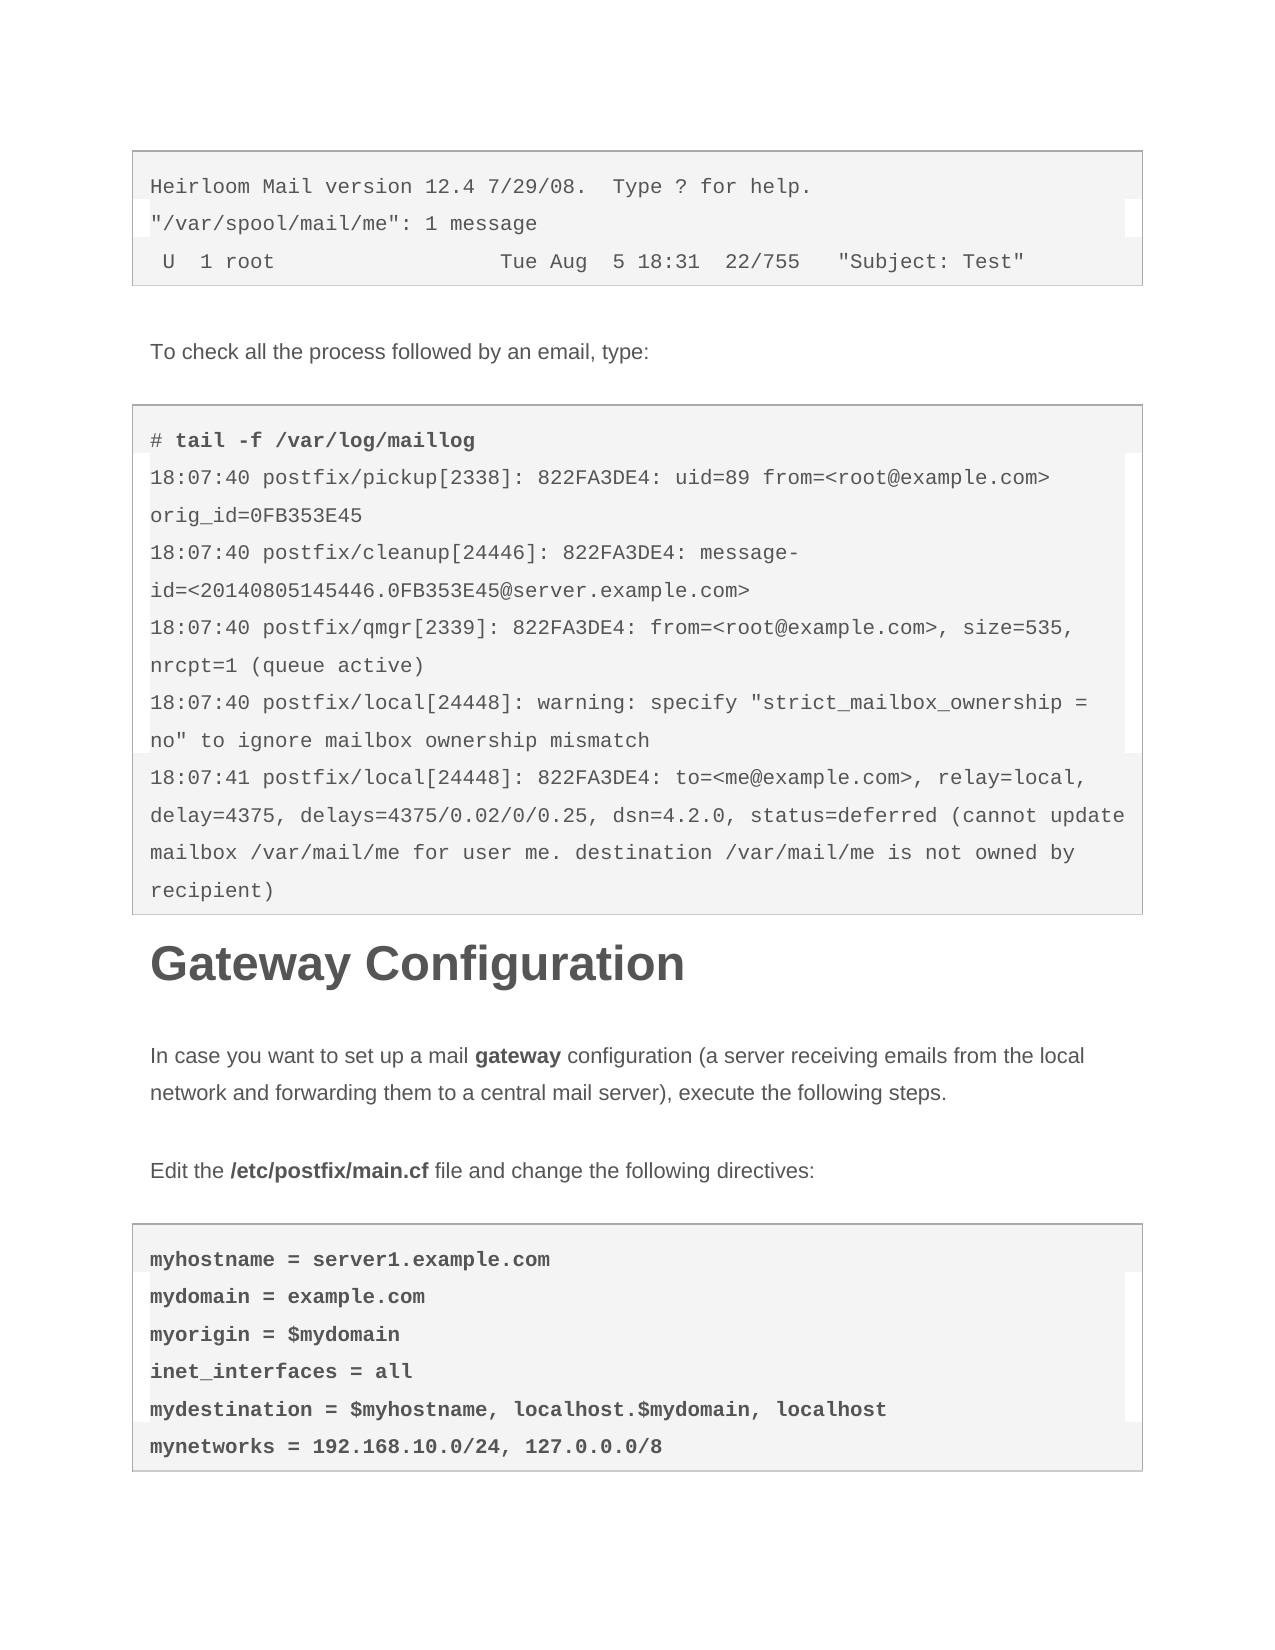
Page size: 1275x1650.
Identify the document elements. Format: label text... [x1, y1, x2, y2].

text 18:07:40 postfix/cleanup[24446]: 822FA3DE4: message-id=<20140805145446.0FB353E45@server.example.com> [150, 528, 1125, 603]
text mydestination = $myhostname, localhost.$mydomain, localhost [150, 1385, 1125, 1410]
text Heirloom Mail version 12.4 7/29/08. Type ? for help. [133, 152, 1142, 199]
text Gateway Configuration [150, 934, 1125, 990]
text "/var/spool/mail/me": 1 message [150, 199, 1125, 225]
text U 1 root Tue Aug 5 18:31 22/755 "Subject: Test" [133, 225, 1142, 285]
text 18:07:40 postfix/qmgr[2339]: 822FA3DE4: from=<root@example.com>, size=535, nrcpt=1 (queue active) [150, 603, 1125, 678]
text inet_interfaces = all [150, 1347, 1125, 1385]
text Edit the /etc/postfix/main.cf file and change the following directives: [150, 1145, 1125, 1183]
text mydomain = example.com [150, 1272, 1125, 1310]
text 18:07:41 postfix/local[24448]: 822FA3DE4: to=<me@example.com>, relay=local, delay=4375, delays=4375/0.02/0/0.25, dsn=4.2.0, status=deferred (cannot update mailbox /var/mail/me for user me. destination /var/mail/me is not owned by recipient) [133, 741, 1142, 914]
text In case you want to set up a mail gateway configuration (a server receiving emails from the local network and forwarding them to a central mail server), execute the following steps. [150, 1030, 1125, 1105]
text # tail -f /var/log/maillog [133, 406, 1142, 453]
text myorigin = $mydomain [150, 1310, 1125, 1347]
text To check all the process followed by an email, type: [150, 326, 1125, 364]
text 18:07:40 postfix/pickup[2338]: 822FA3DE4: uid=89 from=<root@example.com> orig_id=0FB353E45 [150, 453, 1125, 528]
text myhostname = server1.example.com [133, 1225, 1142, 1272]
text 18:07:40 postfix/local[24448]: warning: specify "strict_mailbox_ownership = no" to ignore mailbox ownership mismatch [150, 678, 1125, 741]
text mynetworks = 192.168.10.0/24, 127.0.0.0/8 [133, 1410, 1142, 1470]
